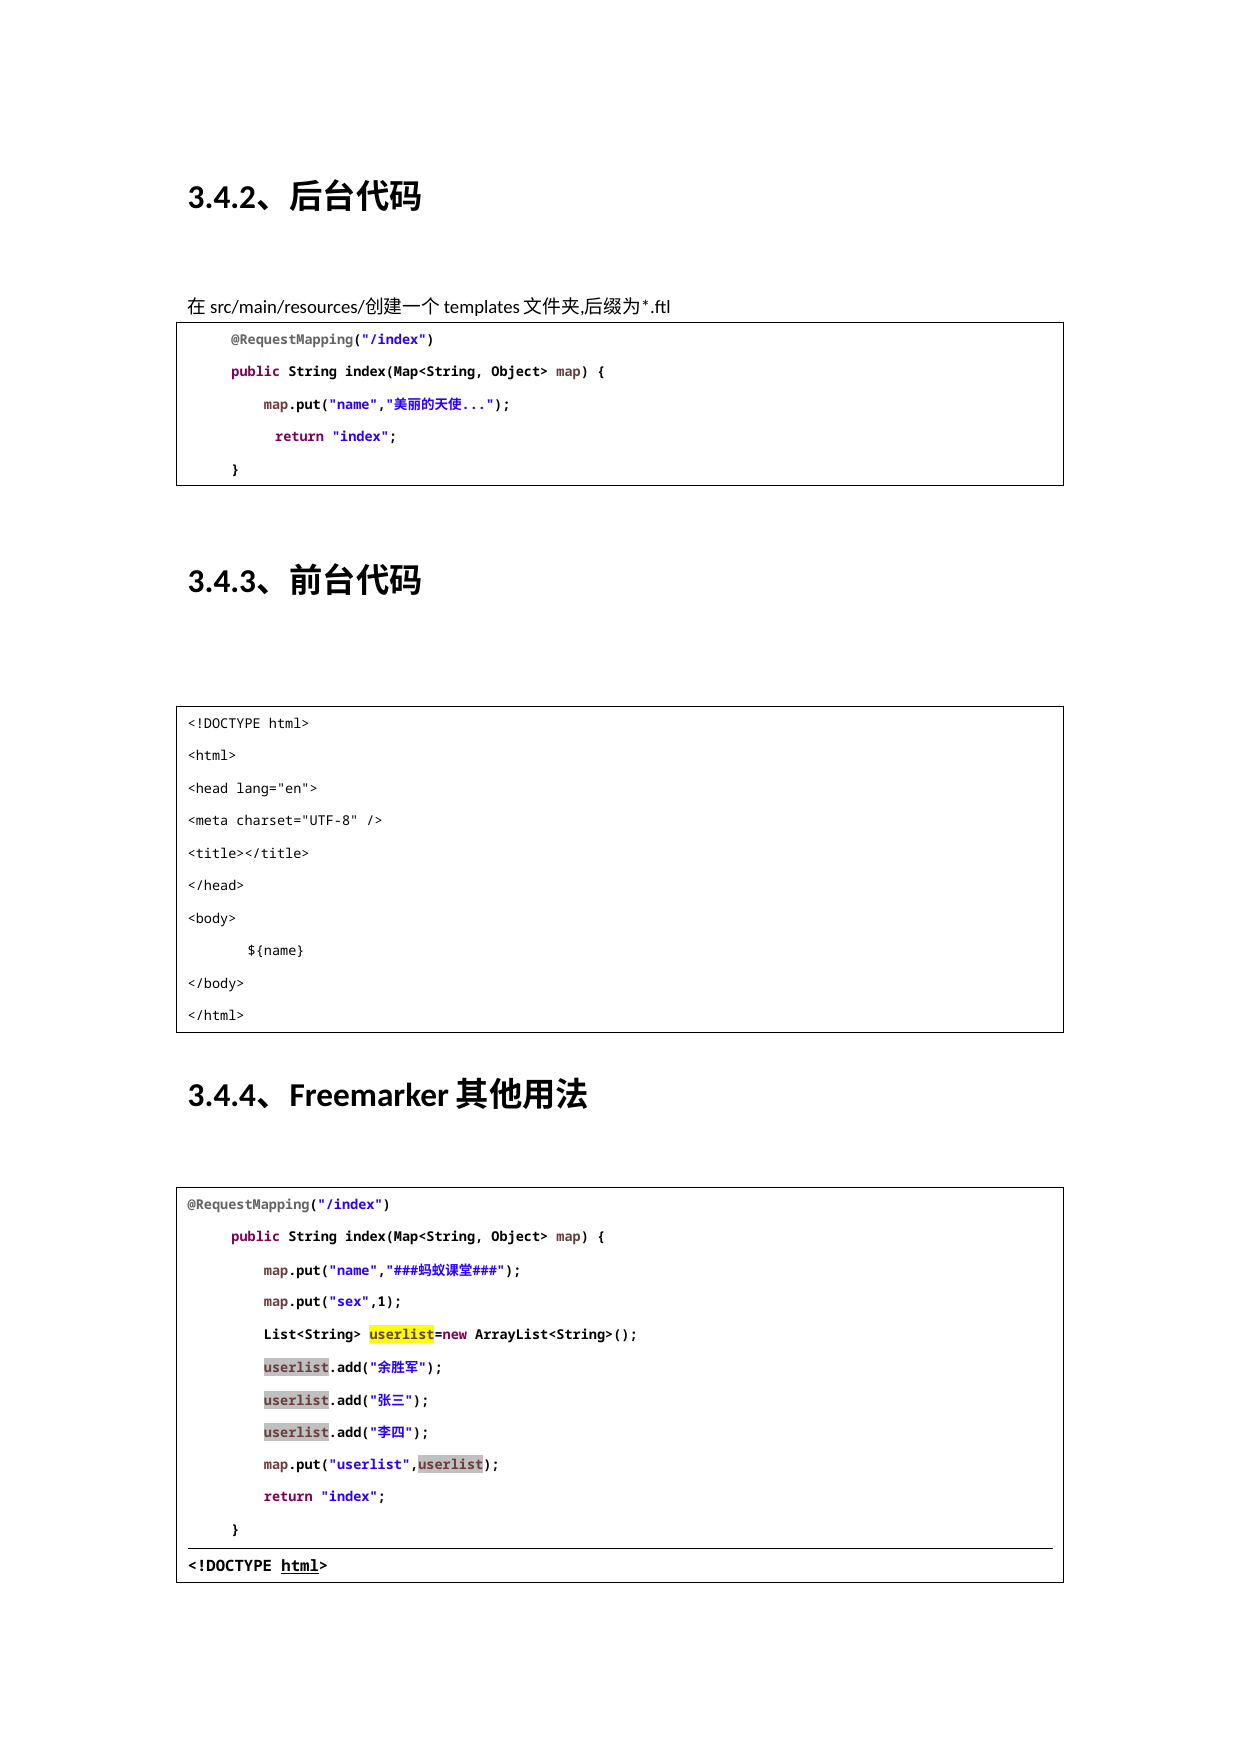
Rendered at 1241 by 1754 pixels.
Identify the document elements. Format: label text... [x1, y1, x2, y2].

text 在src/main/resources/创建一个templates文件夹,后缀为*.ftl [187, 289, 1053, 322]
subtitle 3.4.2、后台代码 [187, 162, 1053, 227]
subtitle 3.4.3、前台代码 [187, 546, 1053, 611]
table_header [177, 1188, 1063, 1582]
table_header <!DOCTYPE html> <html> <head lang="en"> <meta charset="UTF-8" /> <title></title> </head> <body> ${name} </body> </html> [177, 707, 1063, 1032]
subtitle 3.4.4、Freemarker其他用法 [187, 1060, 1053, 1125]
table_header @RequestMapping("/index") public String index(Map<String, Object> map) { map.put("name","美丽的天使..."); return "index"; } [177, 323, 1063, 485]
